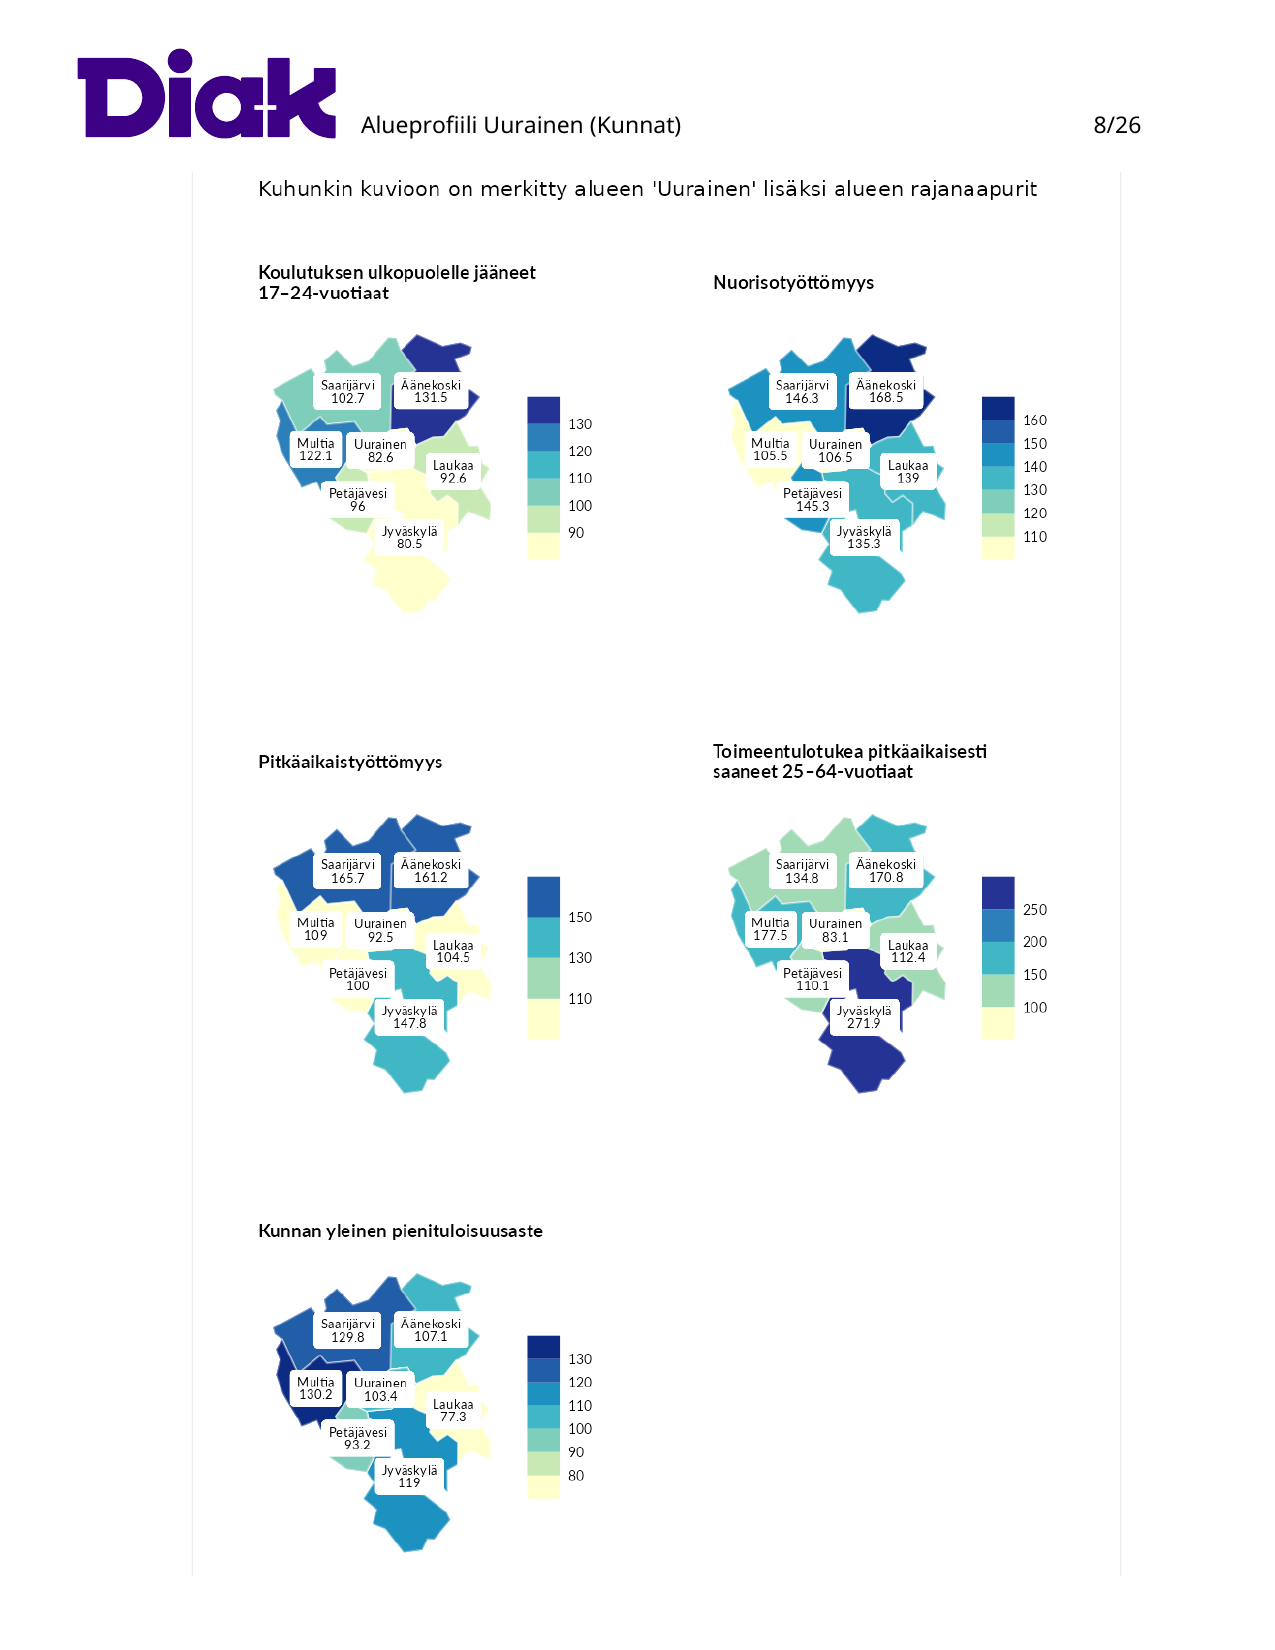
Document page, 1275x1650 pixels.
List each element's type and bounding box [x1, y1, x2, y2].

picture [93, 172, 1219, 1576]
